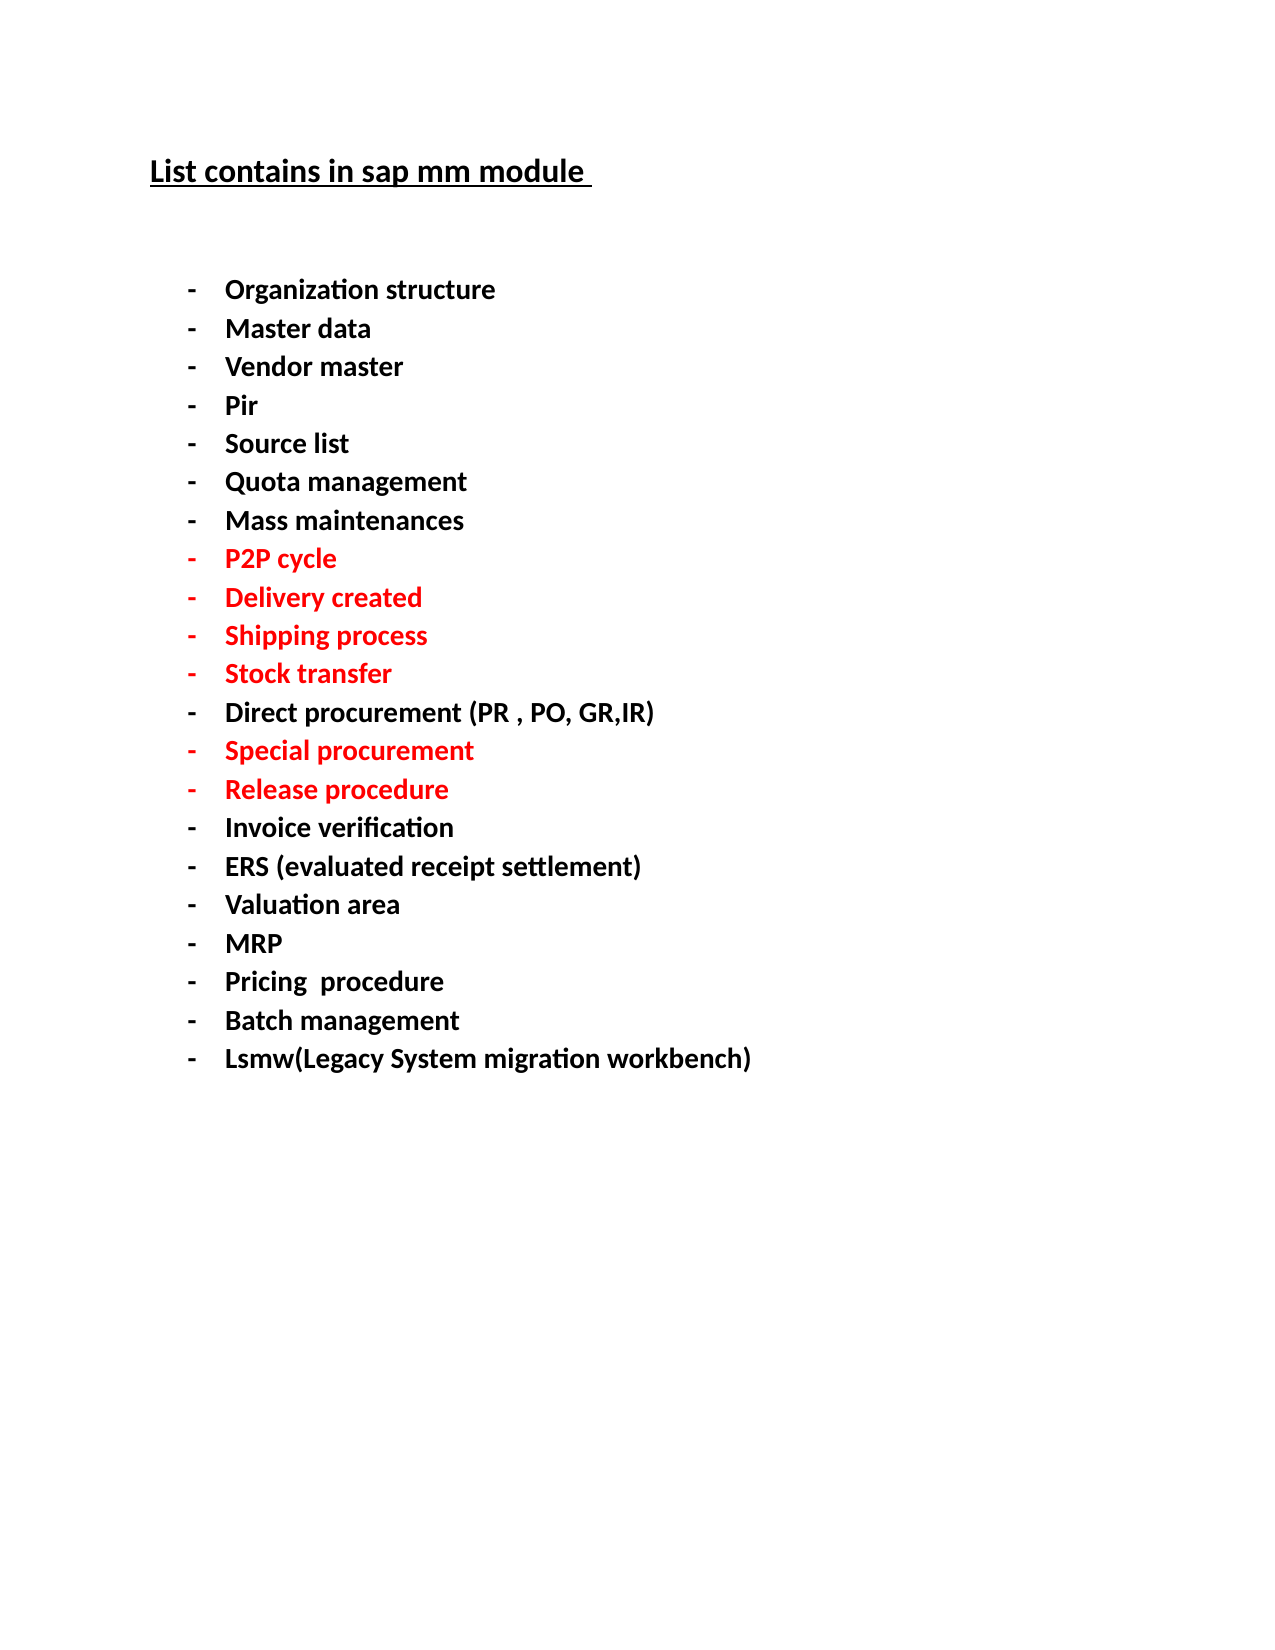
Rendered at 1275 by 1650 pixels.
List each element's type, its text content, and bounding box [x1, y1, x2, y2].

list Source list [187, 425, 1125, 461]
list Shipping process [187, 617, 1125, 653]
list Special procurement [187, 732, 1125, 768]
list MRP [187, 925, 1125, 960]
list Vendor master [187, 348, 1125, 384]
list ERS (evaluated receipt settlement) [187, 848, 1125, 883]
list Master data [187, 310, 1125, 345]
list Delivery created [187, 579, 1125, 614]
list P2P cycle [187, 540, 1125, 576]
list Pir [187, 387, 1125, 422]
list Release procedure [187, 771, 1125, 807]
list Mass maintenances [187, 502, 1125, 537]
list Organization structure [187, 271, 1125, 307]
list Quota management [187, 463, 1125, 499]
list Batch management [187, 1002, 1125, 1037]
text List contains in sap mm module [150, 150, 1125, 191]
list Valuation area [187, 886, 1125, 922]
list Direct procurement (PR , PO, GR,IR) [187, 694, 1125, 730]
list Invoice verification [187, 809, 1125, 845]
list Stock transfer [187, 656, 1125, 691]
list Pricing procedure [187, 963, 1125, 999]
list Lsmw(Legacy System migration workbench) [187, 1040, 1125, 1076]
